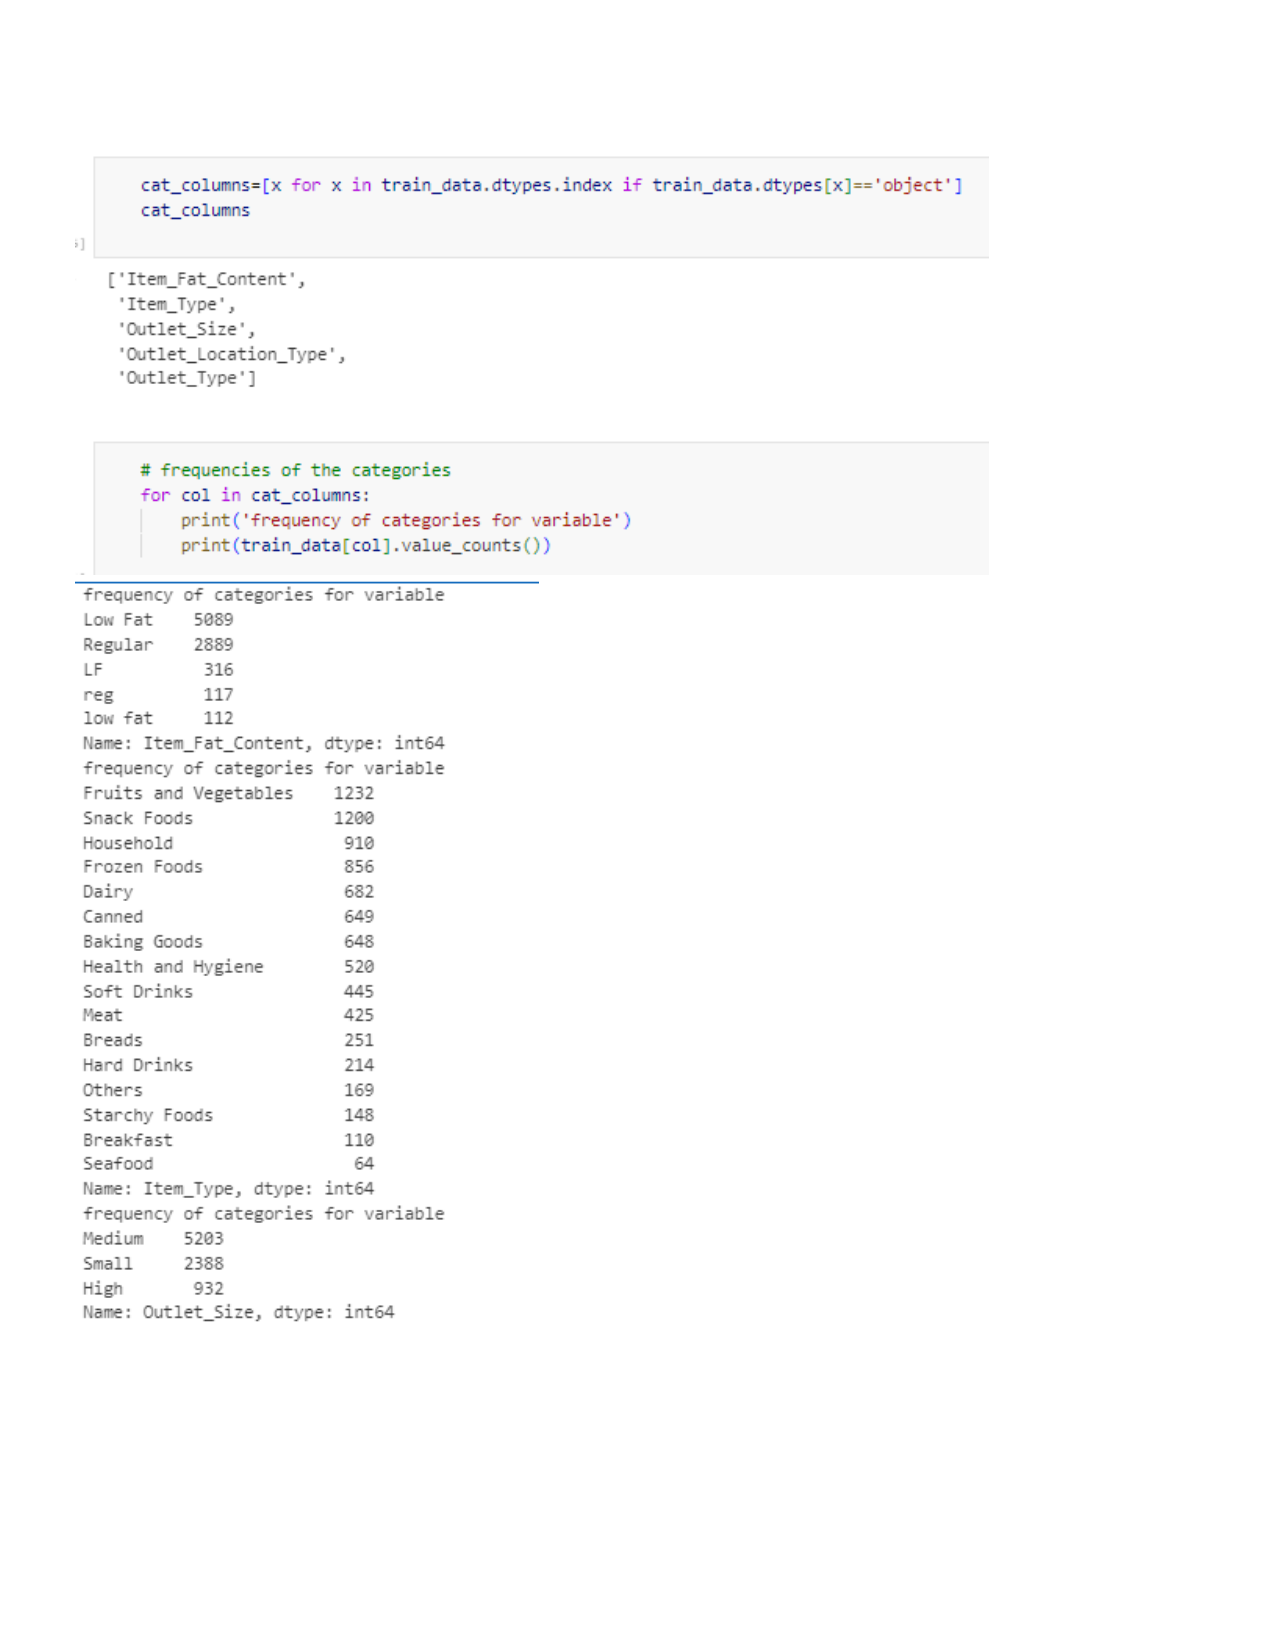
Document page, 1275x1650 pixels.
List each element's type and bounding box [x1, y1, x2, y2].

picture [75, 150, 989, 575]
picture [75, 579, 539, 1323]
